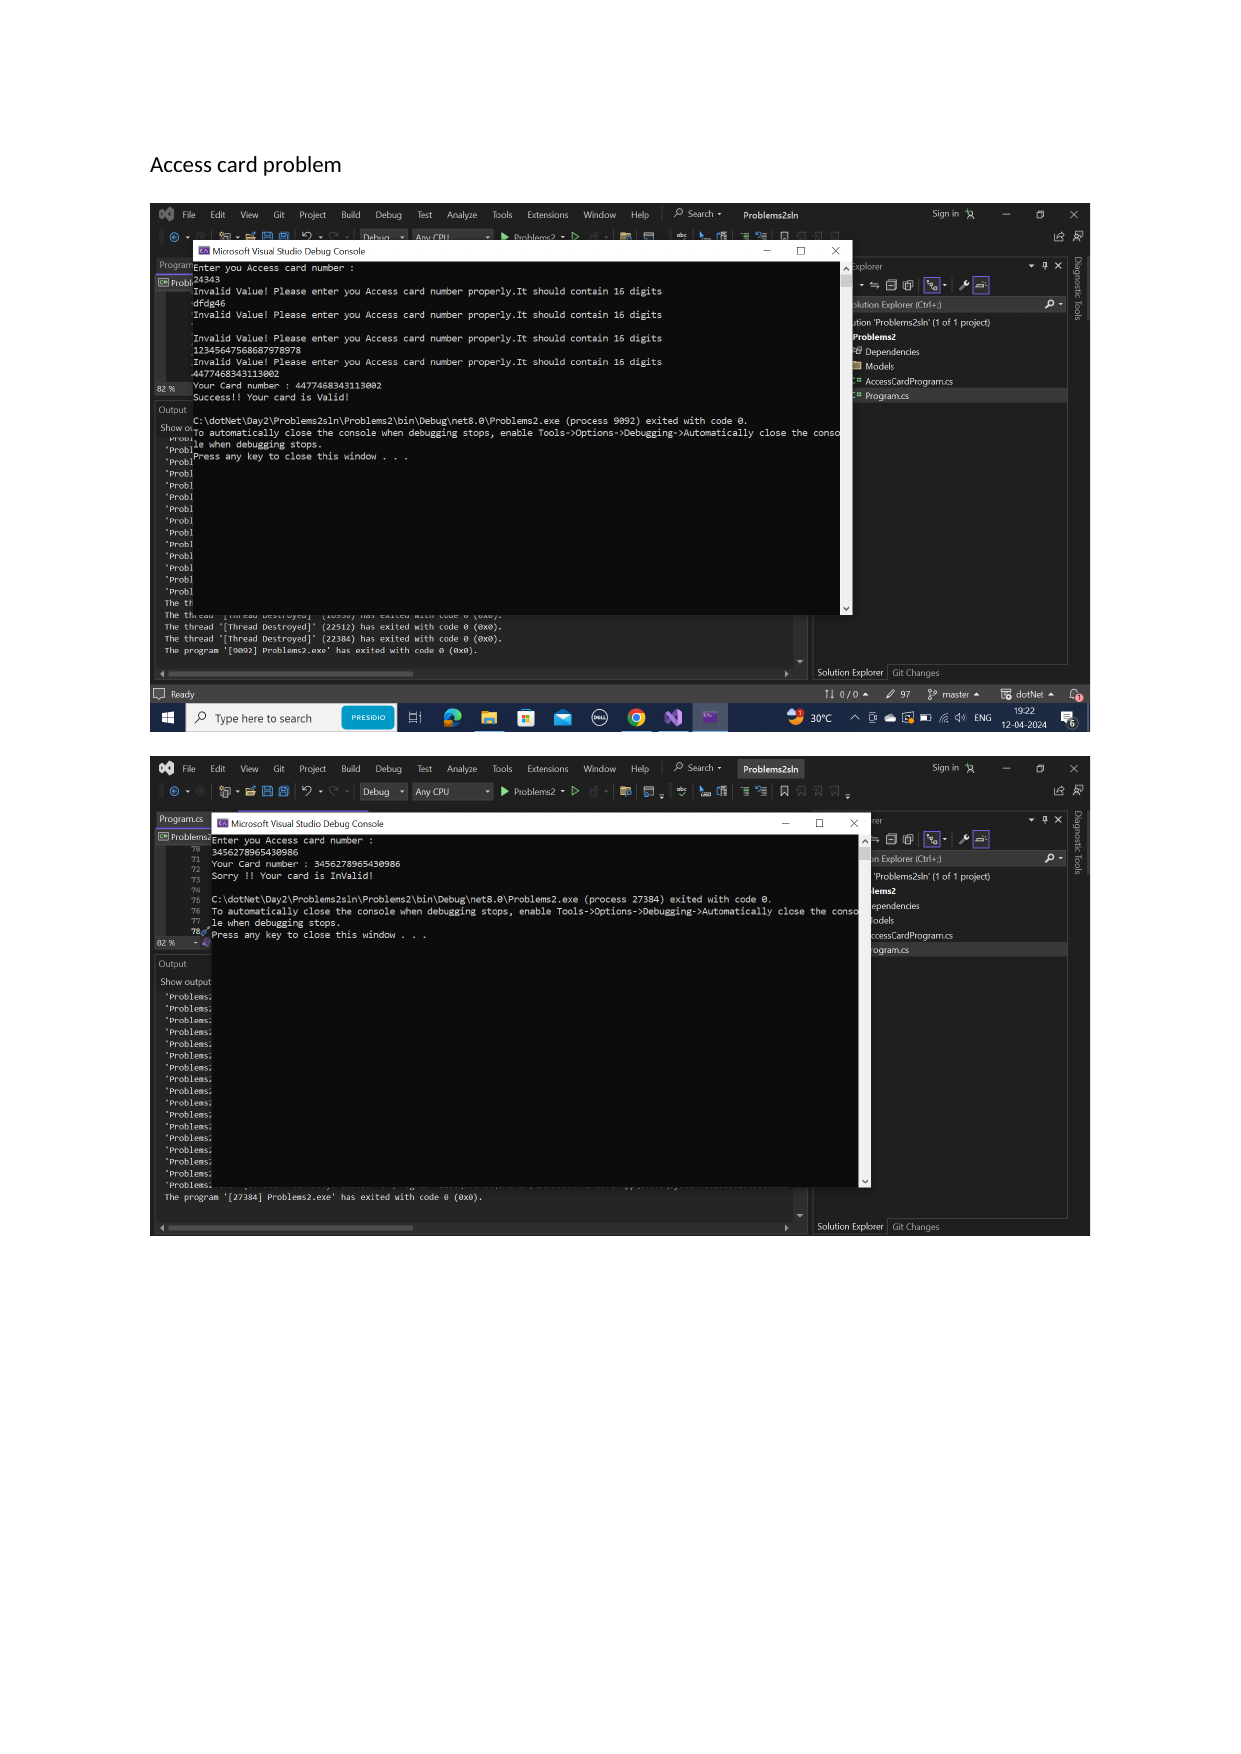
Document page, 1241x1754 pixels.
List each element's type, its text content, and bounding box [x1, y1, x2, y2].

picture [150, 756, 1091, 1236]
text Access card problem [150, 150, 1090, 178]
picture [150, 203, 1091, 732]
